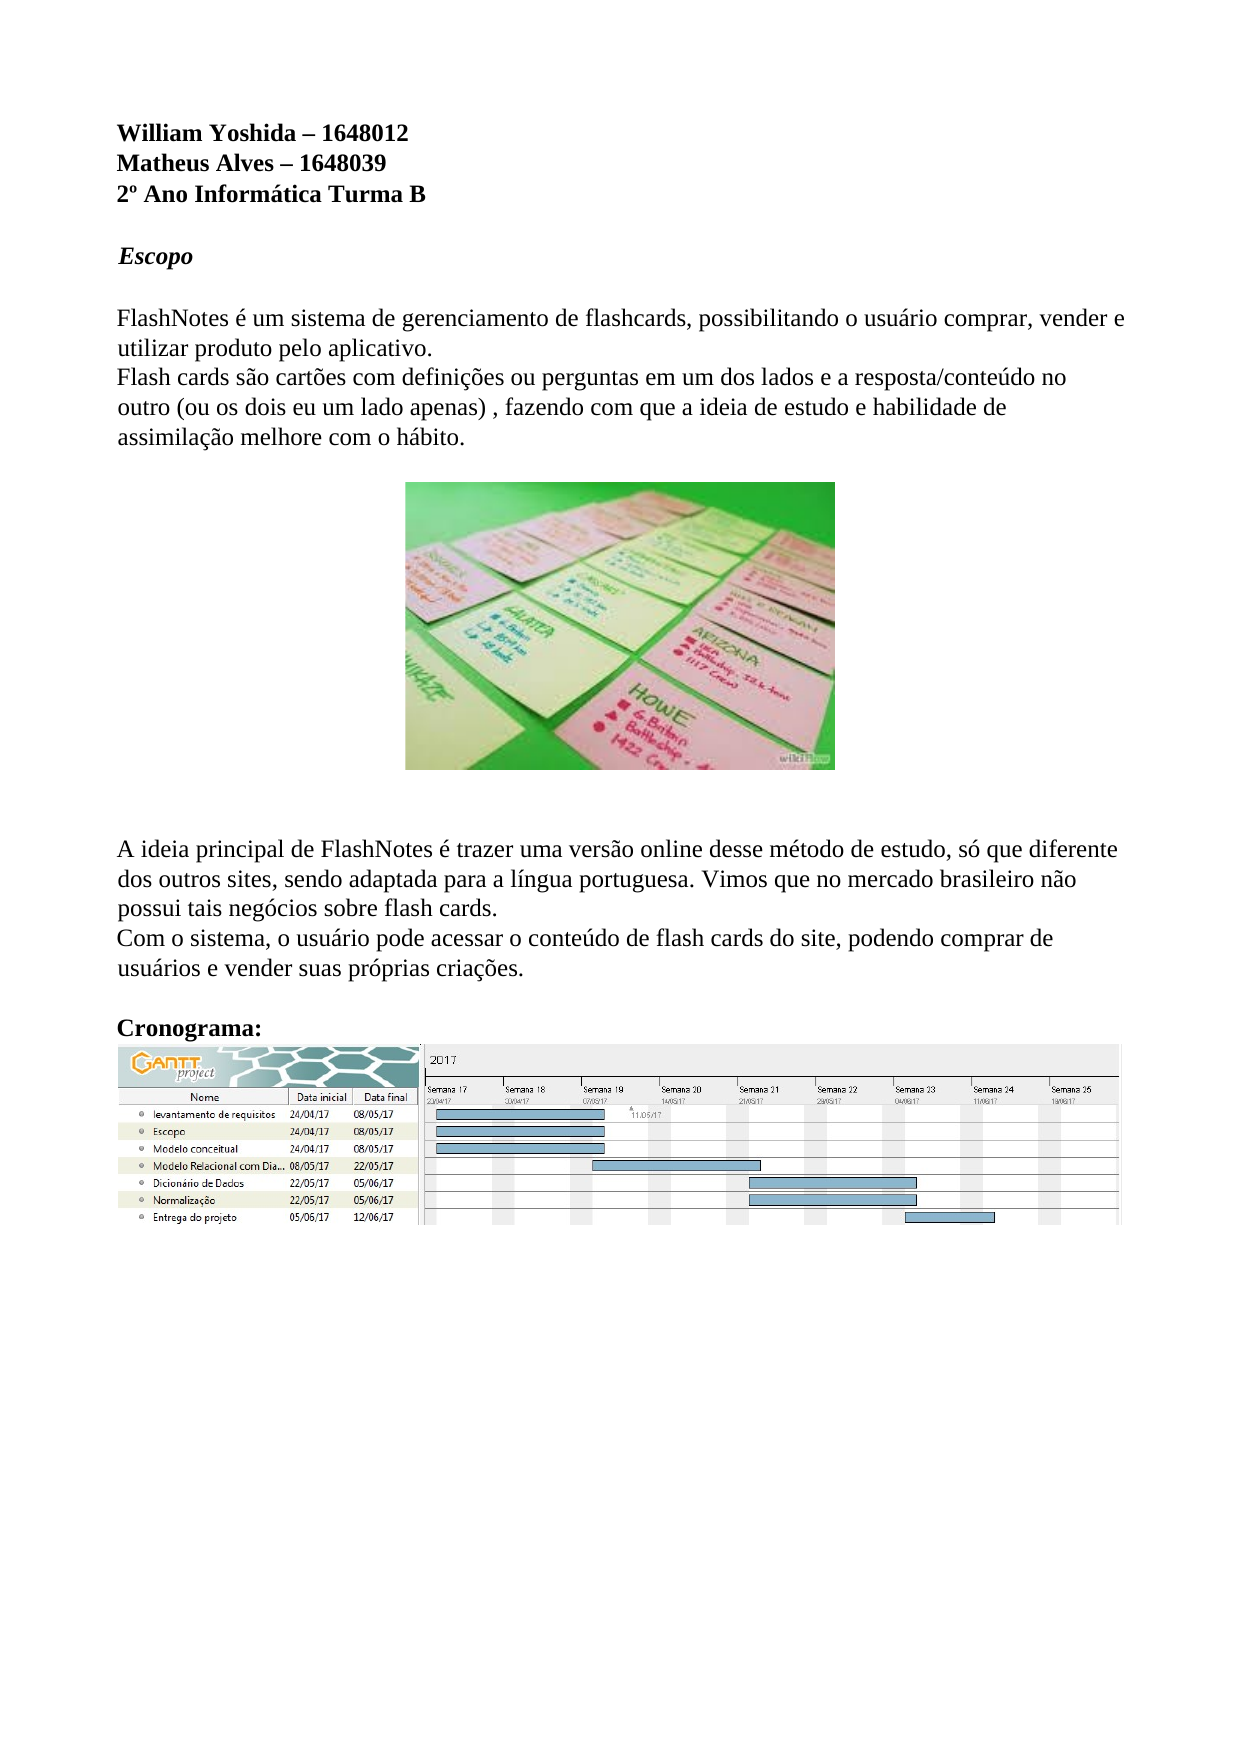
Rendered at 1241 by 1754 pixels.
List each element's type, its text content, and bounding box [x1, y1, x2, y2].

picture [405, 482, 835, 770]
text Matheus Alves – 1648039 [116, 148, 1127, 177]
text Escopo [118, 241, 1127, 270]
picture [118, 1044, 1122, 1225]
text 2º Ano Informática Turma B [116, 179, 1127, 208]
text FlashNotes é um sistema de gerenciamento de flashcards, possibilitando o usuário comprar, vender e utilizar produto pelo aplicativo. [116, 303, 1125, 362]
text William Yoshida – 1648012 [116, 118, 1125, 147]
text Cronograma: [116, 1013, 1127, 1042]
text Flash cards são cartões com definições ou perguntas em um dos lados e a resposta/conteúdo no outro (ou os dois eu um lado apenas) , fazendo com que a ideia de estudo e habilidade de assimilação melhore com o hábito. [116, 362, 1125, 450]
text Com o sistema, o usuário pode acessar o conteúdo de flash cards do site, podendo comprar de usuários e vender suas próprias criações. [116, 923, 1125, 981]
text A ideia principal de FlashNotes é trazer uma versão online desse método de estudo, só que diferente dos outros sites, sendo adaptada para a língua portuguesa. Vimos que no mercado brasileiro não possui tais negócios sobre flash cards. [116, 834, 1125, 922]
